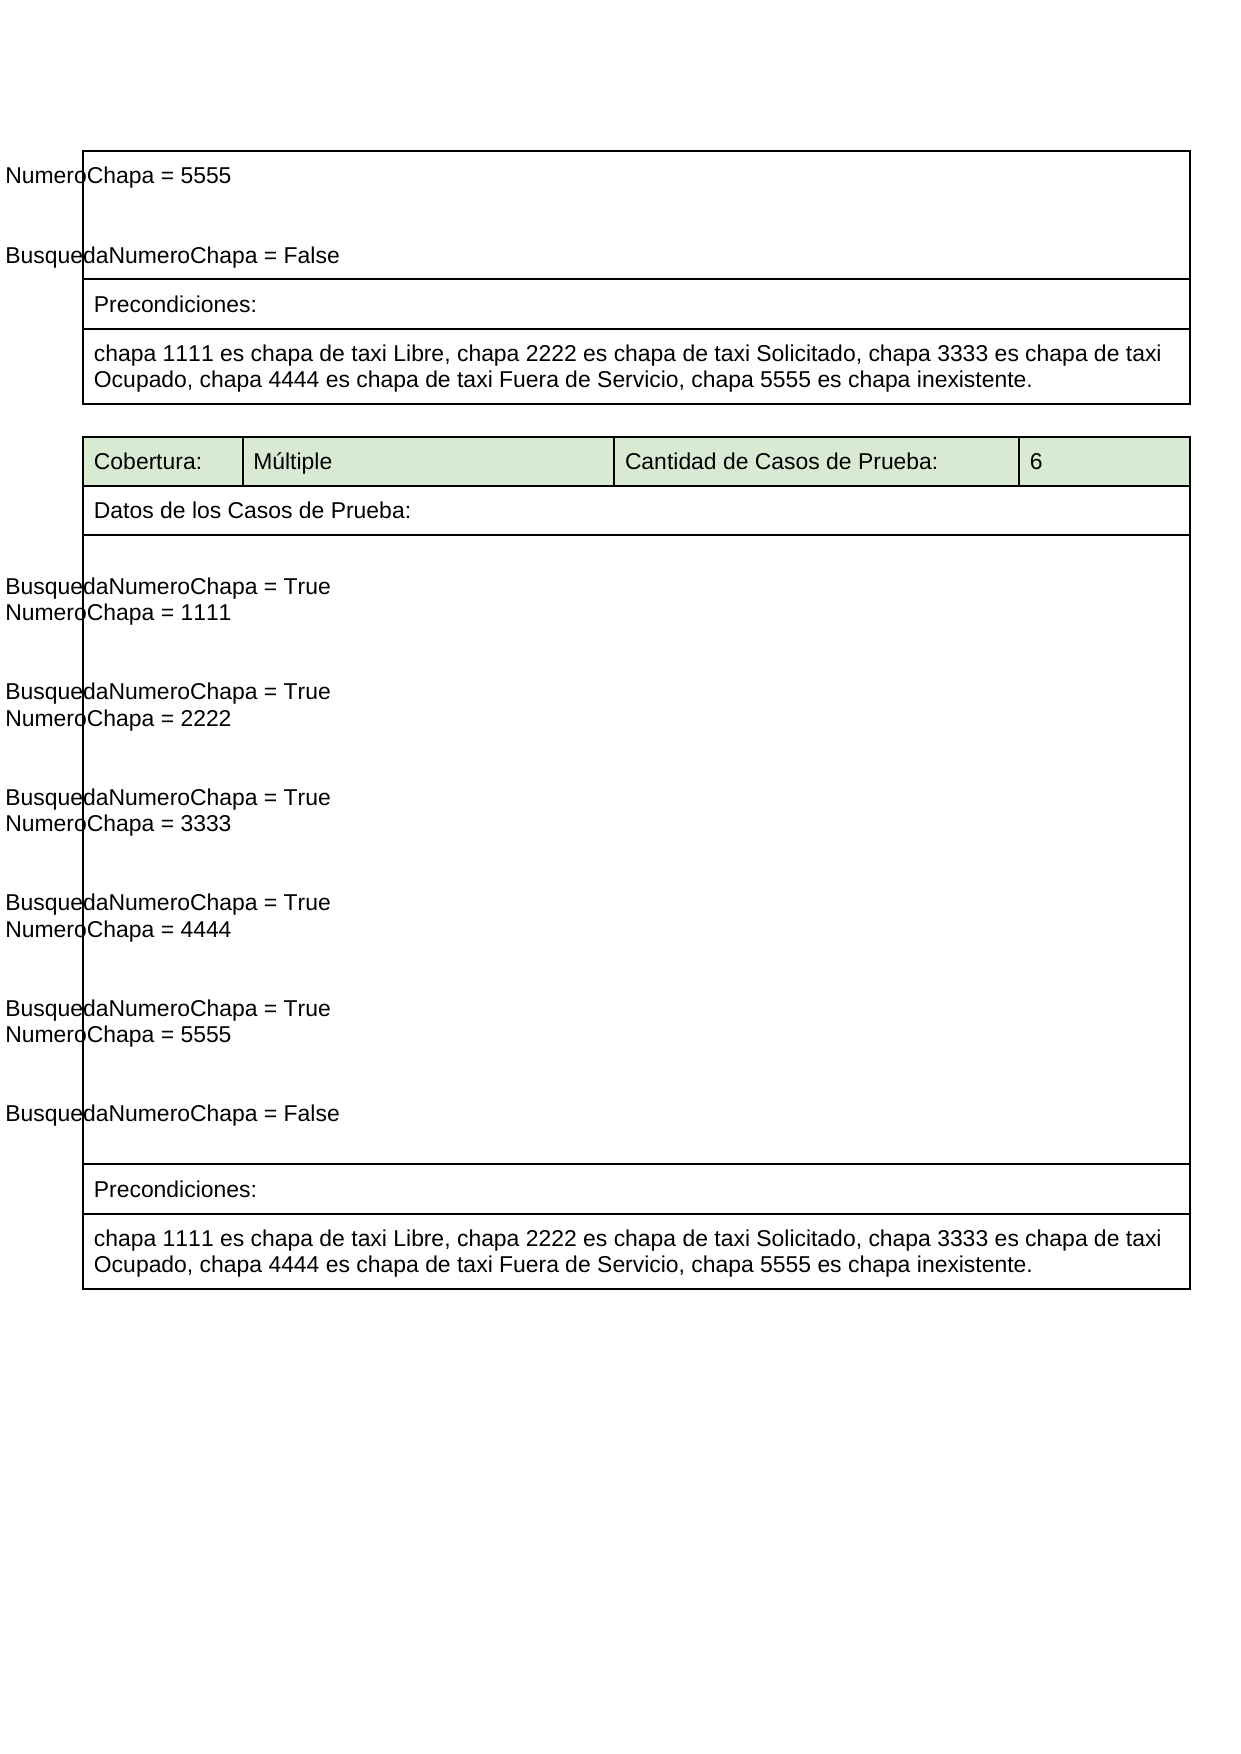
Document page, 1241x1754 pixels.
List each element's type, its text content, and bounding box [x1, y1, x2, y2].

table_cell Precondiciones: [84, 1165, 1189, 1212]
table_cell Datos de los Casos de Prueba: [84, 487, 1189, 534]
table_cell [84, 152, 1189, 278]
table_header Cantidad de Casos de Prueba: [615, 438, 1018, 485]
table_cell Precondiciones: [84, 280, 1189, 328]
table_cell chapa 1111 es chapa de taxi Libre, chapa 2222 es chapa de taxi Solicitado, chapa 3333 es chapa de taxi Ocupado, chapa 4444 es chapa de taxi Fuera de Servicio, chapa 5555 es chapa inexistente. [84, 330, 1189, 403]
table_cell chapa 1111 es chapa de taxi Libre, chapa 2222 es chapa de taxi Solicitado, chapa 3333 es chapa de taxi Ocupado, chapa 4444 es chapa de taxi Fuera de Servicio, chapa 5555 es chapa inexistente. [84, 1215, 1189, 1288]
table_header Múltiple [244, 438, 613, 485]
table_header 6 [1020, 438, 1189, 485]
table_header Cobertura: [84, 438, 242, 485]
